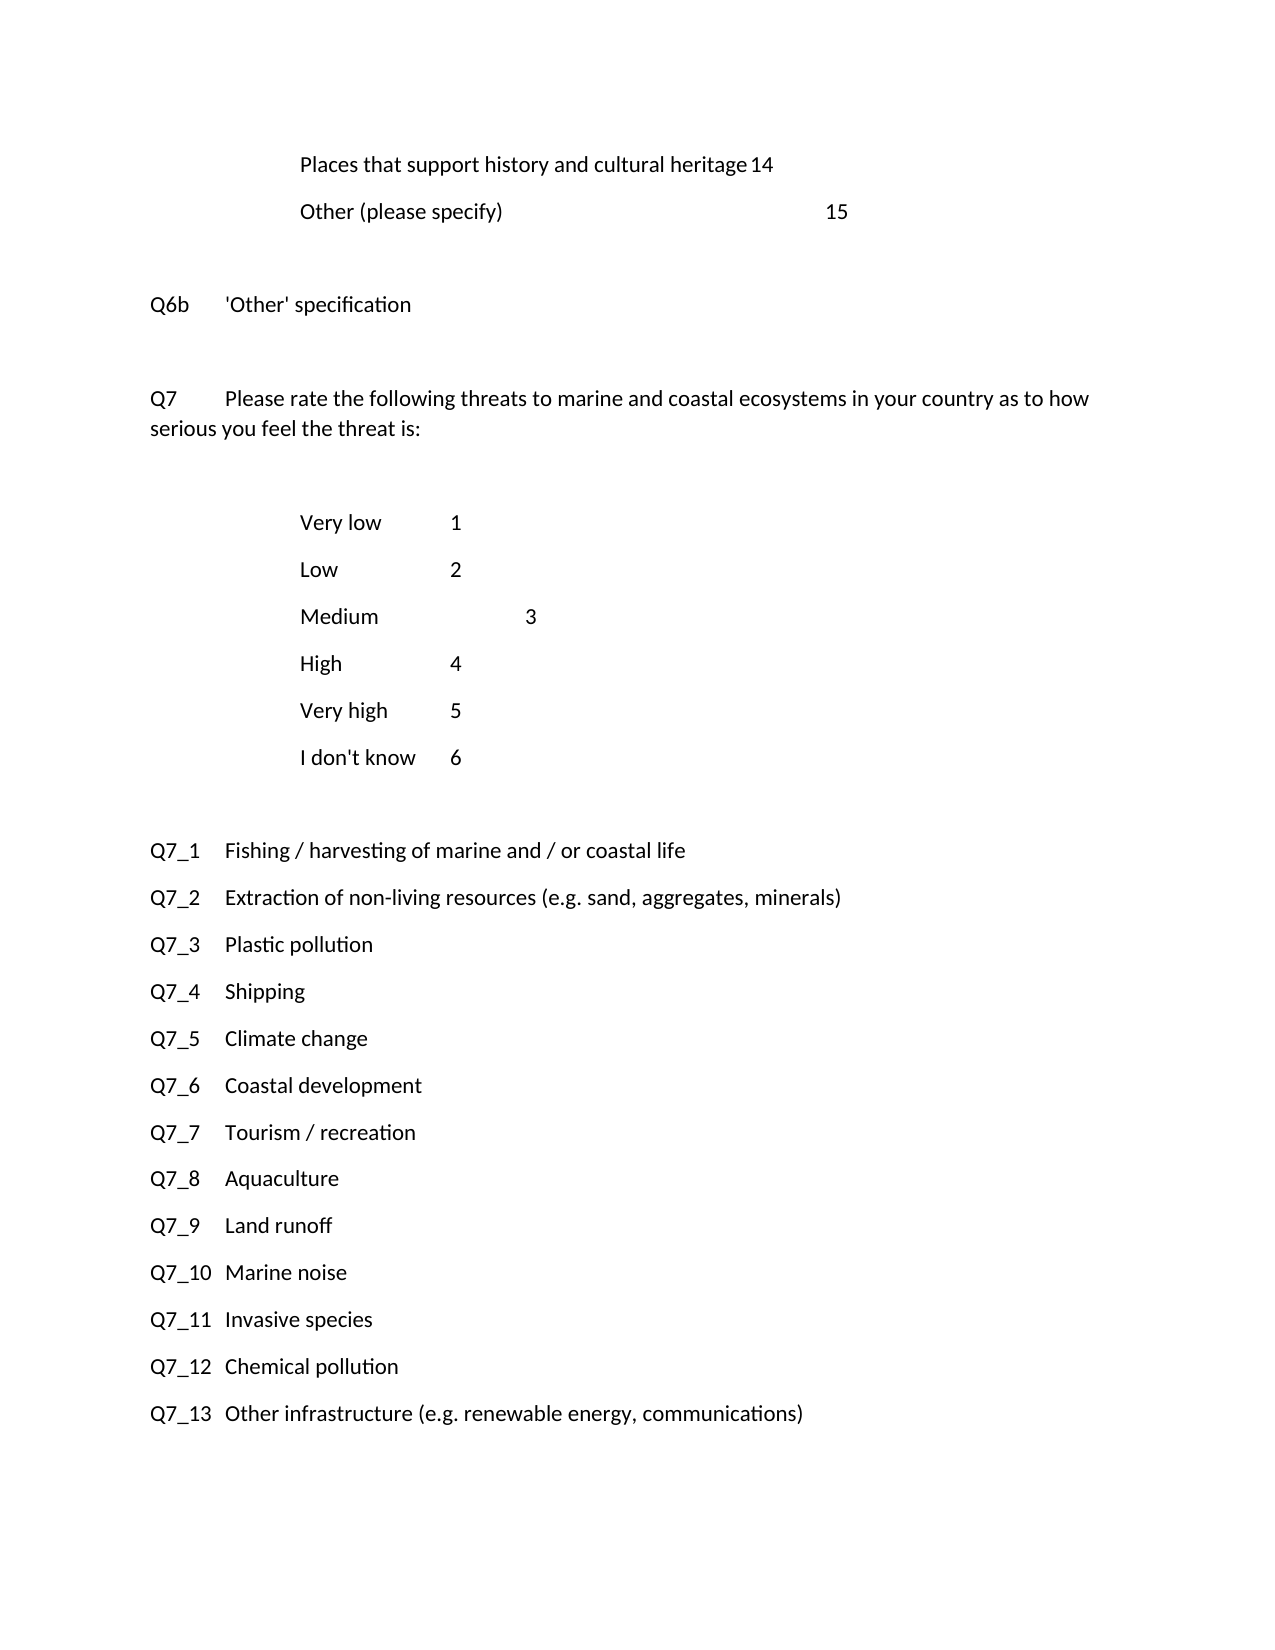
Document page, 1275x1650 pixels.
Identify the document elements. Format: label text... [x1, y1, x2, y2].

text Q7 Please rate the following threats to marine and coastal ecosystems in your country as to how serious you feel the threat is: [150, 384, 1125, 443]
text Q7_8 Aquaculture [150, 1164, 1125, 1193]
text Q7_12 Chemical pollution [150, 1352, 1125, 1380]
text Q7_11 Invasive species [150, 1305, 1125, 1333]
text Q7_10 Marine noise [150, 1258, 1125, 1286]
text Q7_13 Other infrastructure (e.g. renewable energy, communications) [150, 1399, 1125, 1427]
text Q7_2 Extraction of non-living resources (e.g. sand, aggregates, minerals) [150, 883, 1125, 911]
text Q6b 'Other' specification [150, 291, 1125, 319]
text Very low 1 [150, 508, 1125, 536]
text Q7_1 Fishing / harvesting of marine and / or coastal life [150, 836, 1125, 864]
text Q7_6 Coastal development [150, 1071, 1125, 1099]
text Q7_7 Tourism / recreation [150, 1118, 1125, 1146]
text Q7_9 Land runoff [150, 1211, 1125, 1239]
text Other (please specify) 15 [150, 197, 1125, 225]
text High 4 [150, 649, 1125, 677]
text Low 2 [150, 555, 1125, 583]
text Q7_5 Climate change [150, 1024, 1125, 1052]
text Very high 5 [150, 696, 1125, 724]
text Medium 3 [150, 602, 1125, 630]
text Q7_4 Shipping [150, 977, 1125, 1005]
text Q7_3 Plastic pollution [150, 930, 1125, 958]
text I don't know 6 [150, 743, 1125, 771]
text Places that support history and cultural heritage 14 [150, 150, 1125, 178]
